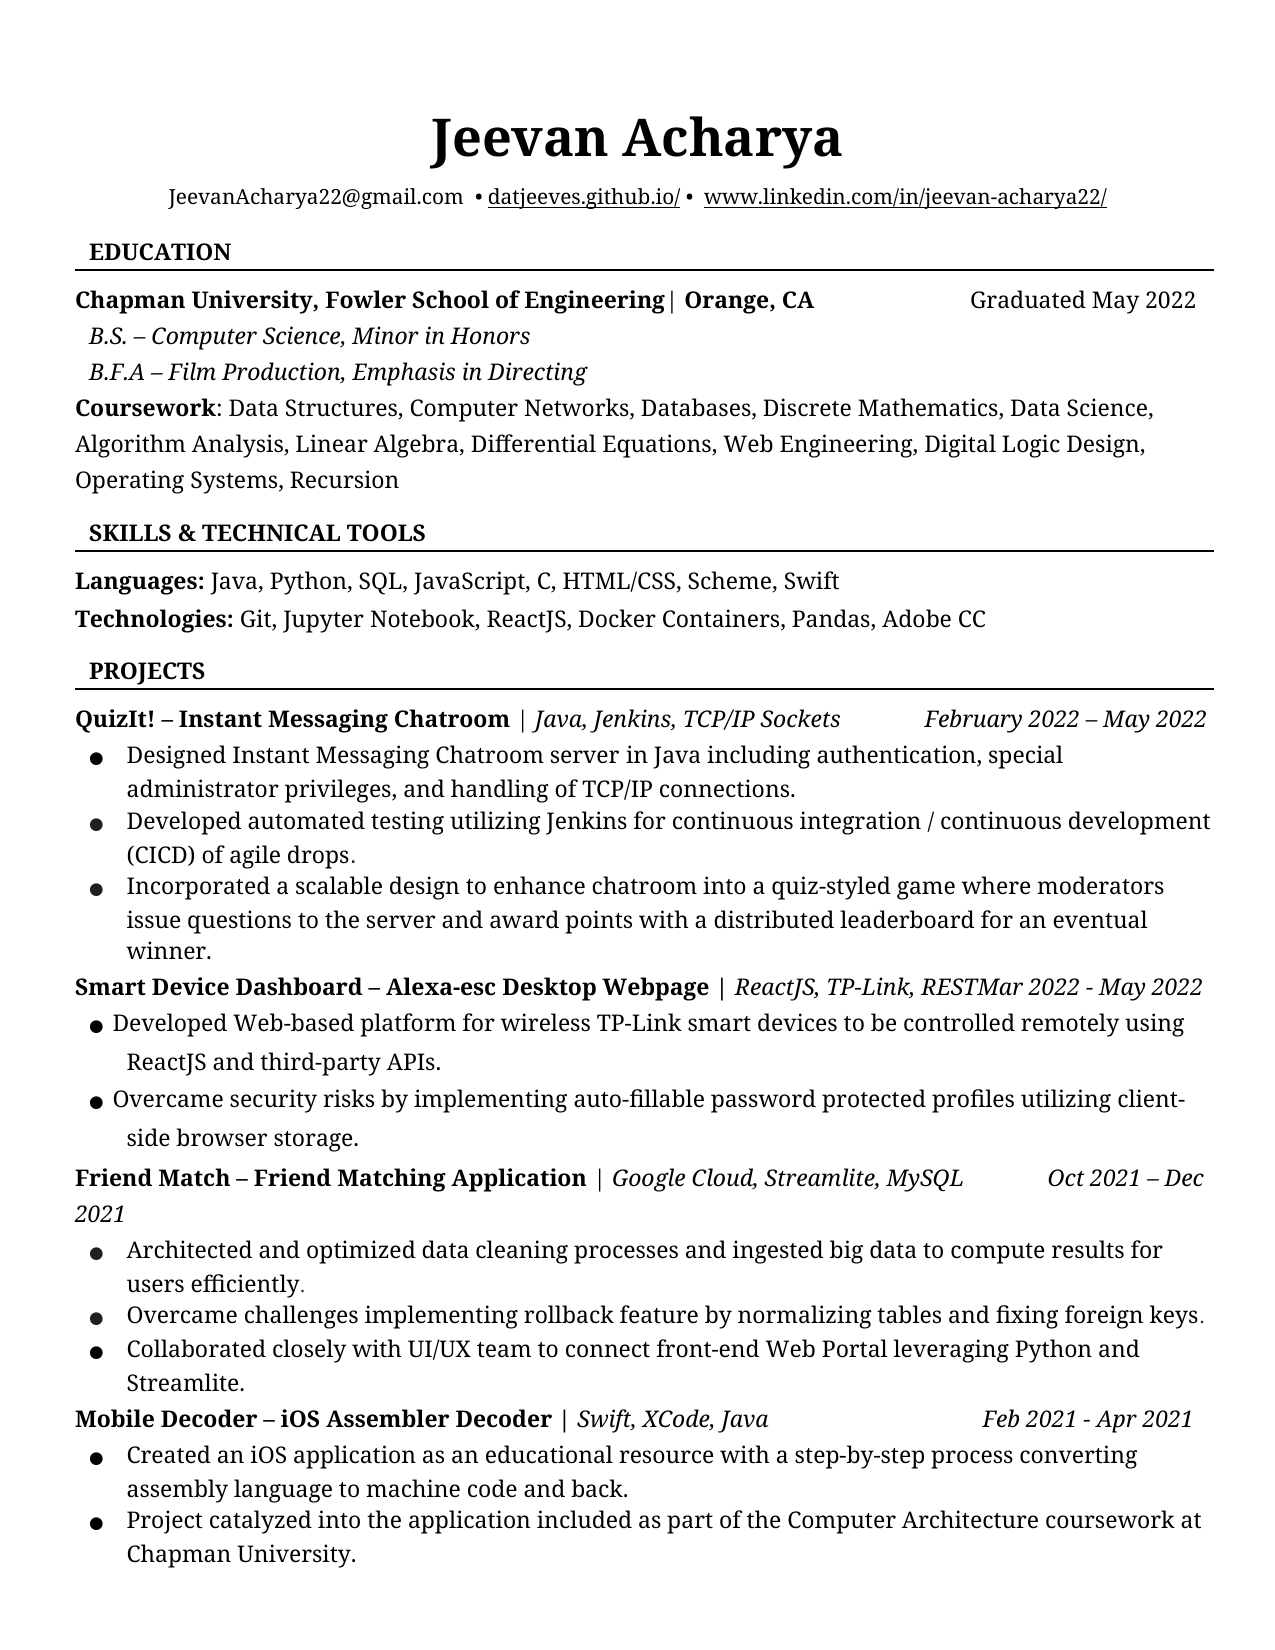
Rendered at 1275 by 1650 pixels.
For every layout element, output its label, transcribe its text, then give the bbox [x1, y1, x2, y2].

subtitle QuizIt! – Instant Messaging Chatroom | Java, Jenkins, TCP/IP Sockets February 2022 – May 2022 [75, 703, 1214, 734]
list Created an iOS application as an educational resource with a step-by-step process converting assembly language to machine code and back. [89, 1438, 1214, 1504]
subtitle Smart Device Dashboard – Alexa-esc Desktop Webpage | ReactJS, TP-Link, REST Mar 2022 - May 2022 [75, 971, 1214, 1002]
subtitle EDUCATION [75, 236, 1214, 269]
text B.S. – Computer Science, Minor in Honors [75, 320, 1214, 351]
list Developed Web-based platform for wireless TP-Link smart devices to be controlled remotely using ReactJS and third-party APIs. [89, 1007, 1214, 1077]
subtitle Chapman University, Fowler School of Engineering| Orange, CA Graduated May 2022 [75, 284, 1214, 315]
subtitle Friend Match – Friend Matching Application | Google Cloud, Streamlite, MySQL Oct 2021 – Dec 2021 [75, 1162, 1214, 1229]
text B.F.A – Film Production, Emphasis in Directing [75, 356, 1214, 387]
list Overcame challenges implementing rollback feature by normalizing tables and fixing foreign keys. [89, 1299, 1214, 1333]
subtitle SKILLS & TECHNICAL TOOLS [75, 517, 1214, 550]
text Technologies: Git, Jupyter Notebook, ReactJS, Docker Containers, Pandas, Adobe CC [75, 602, 1214, 634]
list Incorporated a scalable design to enhance chatroom into a quiz-styled game where moderators issue questions to the server and award points with a distributed leaderboard for an eventual winner. [89, 870, 1214, 966]
list Designed Instant Messaging Chatroom server in Java including authentication, special administrator privileges, and handling of TCP/IP connections. [89, 739, 1214, 804]
text Languages: Java, Python, SQL, JavaScript, C, HTML/CSS, Scheme, Swift [75, 564, 1214, 596]
list Developed automated testing utilizing Jenkins for continuous integration / continuous development (CICD) of agile drops. [89, 804, 1214, 870]
text Coursework: Data Structures, Computer Networks, Databases, Discrete Mathematics, Data Science, Algorithm Analysis, Linear Algebra, Differential Equations, Web Engineering, Digital Logic Design, Operating Systems, Recursion [75, 392, 1214, 495]
list Overcame security risks by implementing auto-fillable password protected profiles utilizing client-side browser storage. [89, 1083, 1214, 1153]
subtitle PROJECTS [75, 655, 1214, 688]
list Project catalyzed into the application included as part of the Computer Architecture coursework at Chapman University. [89, 1504, 1214, 1569]
list Collaborated closely with UI/UX team to connect front-end Web Portal leveraging Python and Streamlite. [89, 1333, 1214, 1398]
subtitle JeevanAcharya22@gmail.com • datjeeves.github.io/ • www.linkedin.com/in/jeevan-acharya22/ [60, 182, 1214, 211]
subtitle Jeevan Acharya [60, 101, 1214, 172]
list Architected and optimized data cleaning processes and ingested big data to compute results for users efficiently. [89, 1233, 1214, 1299]
subtitle Mobile Decoder – iOS Assembler Decoder | Swift, XCode, Java Feb 2021 - Apr 2021 [75, 1403, 1214, 1434]
